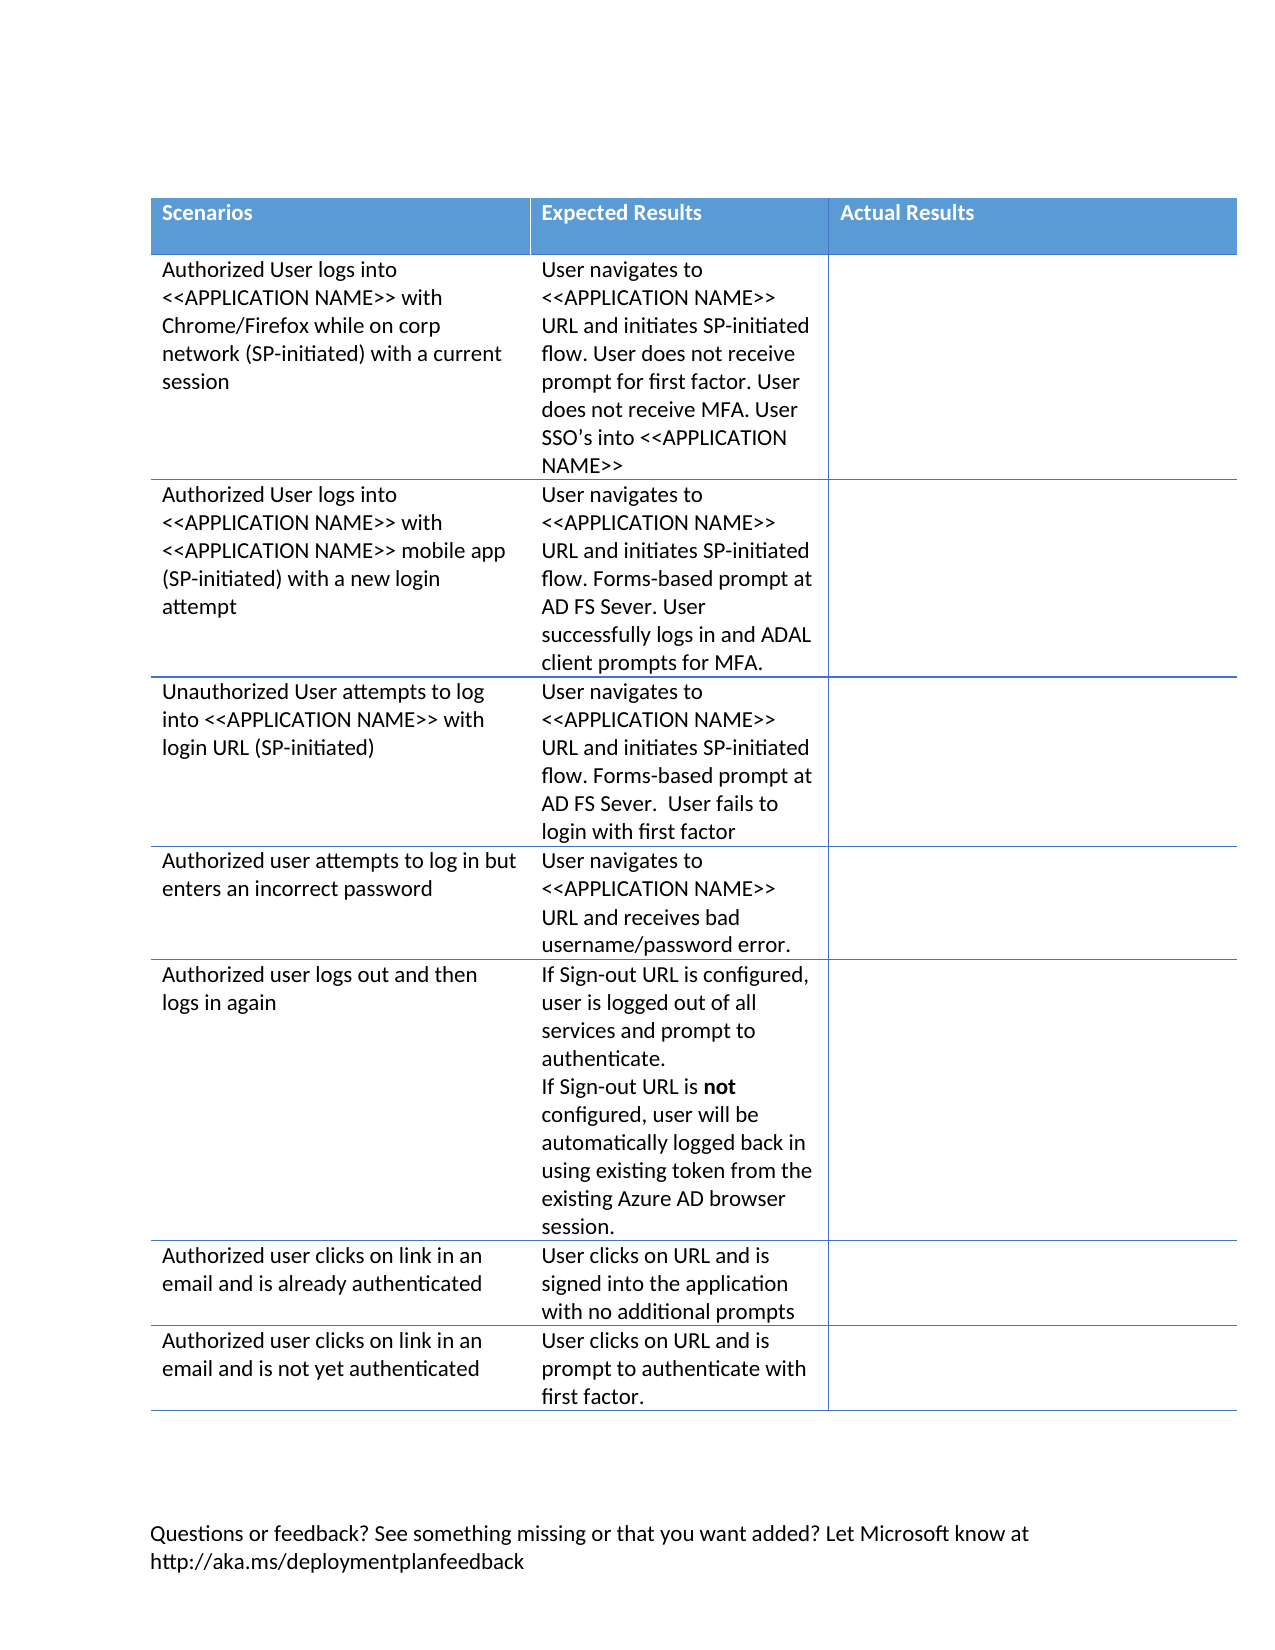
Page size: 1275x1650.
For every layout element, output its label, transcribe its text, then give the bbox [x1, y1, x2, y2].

table_cell [829, 1326, 1237, 1410]
table_cell [829, 480, 1237, 676]
table_cell User navigates to <<APPLICATION NAME>> URL and initiates SP-initiated flow. Forms-based prompt at AD FS Sever. User fails to login with first factor [530, 678, 828, 846]
table_cell Authorized user attempts to log in but enters an incorrect password [151, 847, 530, 959]
table_cell If Sign-out URL is configured, user is logged out of all services and prompt to authenticate. If Sign-out URL is not configured, user will be automatically logged back in using existing token from the existing Azure AD browser session. [530, 960, 828, 1240]
table_cell [829, 960, 1237, 1240]
table_cell Authorized user clicks on link in an email and is already authenticated [151, 1241, 530, 1325]
table_cell User navigates to <<APPLICATION NAME>> URL and receives bad username/password error. [530, 847, 828, 959]
table_cell User clicks on URL and is prompt to authenticate with first factor. [530, 1326, 828, 1410]
table_header Actual Results [829, 198, 1237, 254]
table_cell [829, 678, 1237, 846]
table_cell [829, 255, 1237, 479]
table_cell Authorized user clicks on link in an email and is not yet authenticated [151, 1326, 530, 1410]
table_header Scenarios [151, 198, 530, 254]
table_cell Authorized User logs into <<APPLICATION NAME>> with <<APPLICATION NAME>> mobile app (SP-initiated) with a new login attempt [151, 480, 530, 676]
table_cell User clicks on URL and is signed into the application with no additional prompts [530, 1241, 828, 1325]
table_cell User navigates to <<APPLICATION NAME>> URL and initiates SP-initiated flow. Forms-based prompt at AD FS Sever. User successfully logs in and ADAL client prompts for MFA. [530, 480, 828, 676]
table_cell Unauthorized User attempts to log into <<APPLICATION NAME>> with login URL (SP-initiated) [151, 678, 530, 846]
table_cell Authorized user logs out and then logs in again [151, 960, 530, 1240]
table_cell Authorized User logs into <<APPLICATION NAME>> with Chrome/Firefox while on corp network (SP-initiated) with a current session [151, 255, 530, 479]
table_cell [829, 847, 1237, 959]
table_header Expected Results [531, 198, 828, 254]
table_cell [829, 1241, 1237, 1325]
